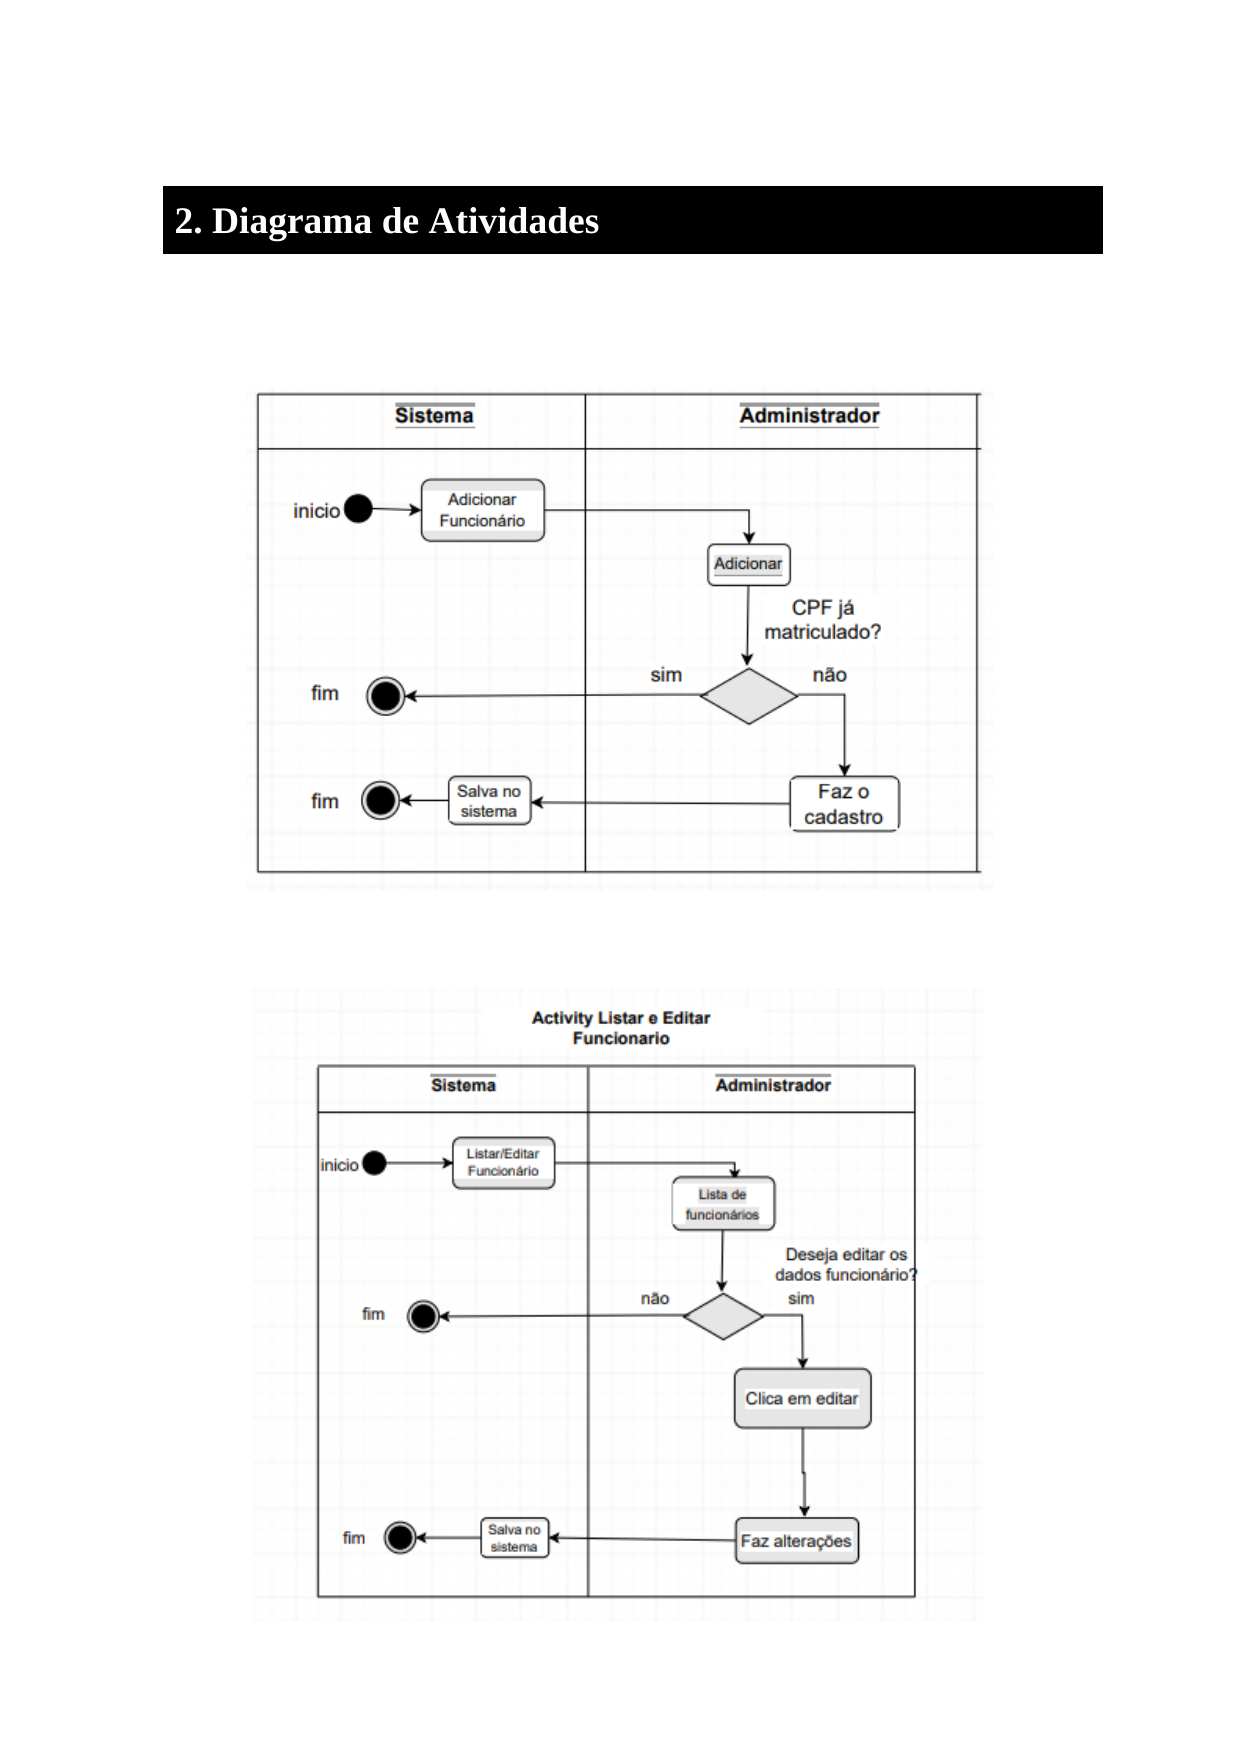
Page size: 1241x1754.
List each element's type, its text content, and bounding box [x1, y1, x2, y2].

picture [252, 988, 983, 1621]
table_header 2. Diagrama de Atividades [165, 188, 1101, 252]
picture [246, 387, 994, 891]
